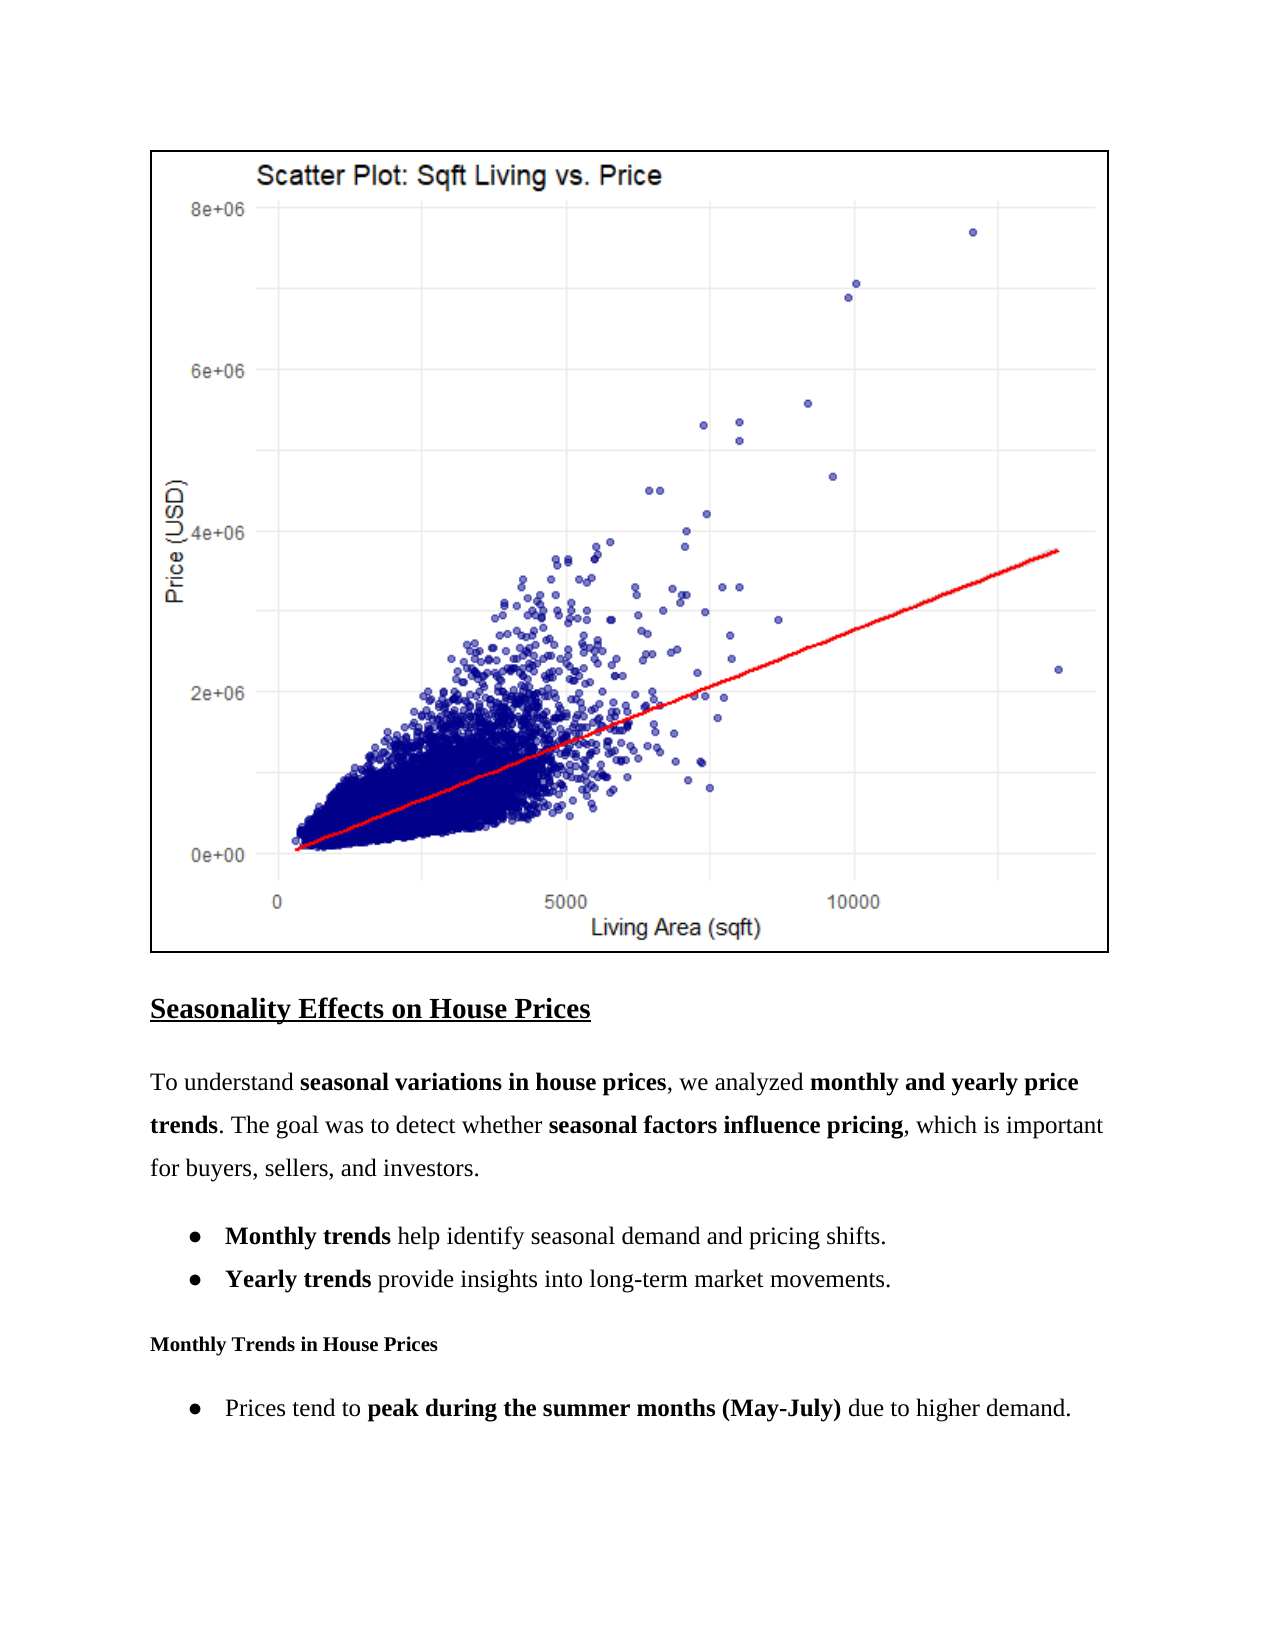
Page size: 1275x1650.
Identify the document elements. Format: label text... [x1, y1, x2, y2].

subtitle Monthly trends help identify seasonal demand and pricing shifts. [187, 1221, 1125, 1250]
picture [152, 152, 1107, 951]
subtitle To understand seasonal variations in house prices, we analyzed monthly and yearly price trends. The goal was to detect whether seasonal factors influence pricing, which is important for buyers, sellers, and investors. [150, 1067, 1125, 1182]
subtitle Yearly trends provide insights into long-term market movements. [187, 1264, 1125, 1293]
subtitle Seasonality Effects on House Prices [150, 991, 1125, 1025]
subtitle Prices tend to peak during the summer months (May-July) due to higher demand. [187, 1393, 1125, 1422]
subtitle Monthly Trends in House Prices [150, 1332, 1125, 1356]
